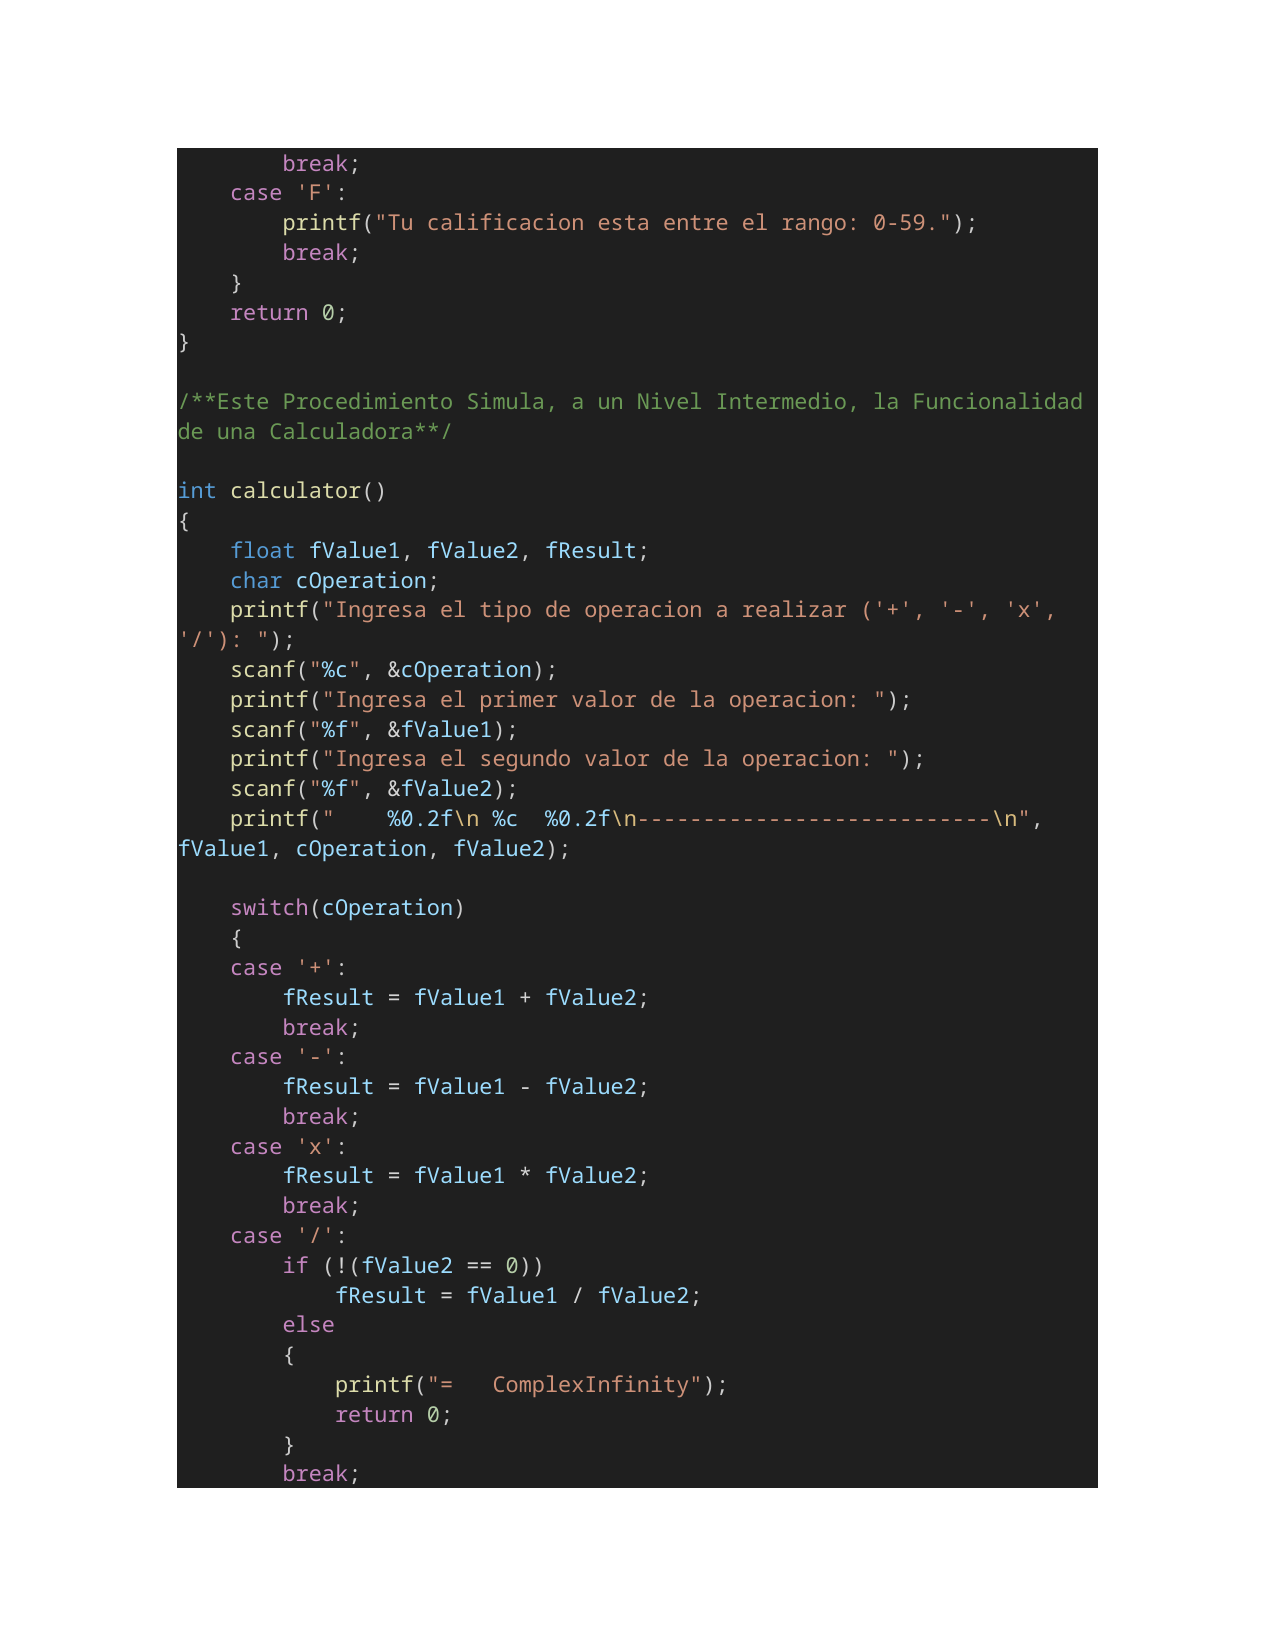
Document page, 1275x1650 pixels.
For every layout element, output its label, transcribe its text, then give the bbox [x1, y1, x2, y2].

text printf("Tu calificacion esta entre el rango: 0-59."); [177, 207, 1098, 237]
text printf(" %0.2f\n %c %0.2f\n---------------------------\n", fValue1, cOperation, fValue2); [177, 803, 1098, 863]
text fResult = fValue1 - fValue2; [177, 1071, 1098, 1101]
text char cOperation; [177, 565, 1098, 594]
text break; [177, 1458, 1098, 1488]
text return 0; [177, 1399, 1098, 1429]
text if (!(fValue2 == 0)) [177, 1250, 1098, 1280]
text case 'F': [177, 177, 1098, 207]
text int calculator() [177, 475, 1098, 505]
text switch(cOperation) [177, 892, 1098, 922]
text break; [177, 148, 1098, 177]
text break; [177, 237, 1098, 267]
text printf("Ingresa el primer valor de la operacion: "); [177, 684, 1098, 714]
text scanf("%f", &fValue2); [177, 773, 1098, 803]
text scanf("%f", &fValue1); [177, 714, 1098, 743]
text break; [177, 1190, 1098, 1220]
text printf("= ComplexInfinity"); [177, 1369, 1098, 1399]
text float fValue1, fValue2, fResult; [177, 535, 1098, 565]
text { [177, 505, 1098, 535]
text printf("Ingresa el tipo de operacion a realizar ('+', '-', 'x', '/'): "); [177, 594, 1098, 654]
text else [177, 1309, 1098, 1339]
text scanf("%c", &cOperation); [177, 654, 1098, 684]
text /**Este Procedimiento Simula, a un Nivel Intermedio, la Funcionalidad de una Calculadora**/ [177, 386, 1098, 446]
text case '+': [177, 952, 1098, 982]
text fResult = fValue1 / fValue2; [177, 1280, 1098, 1309]
text printf("Ingresa el segundo valor de la operacion: "); [177, 743, 1098, 773]
text } [177, 267, 1098, 297]
text return 0; [177, 297, 1098, 326]
text case '/': [177, 1220, 1098, 1250]
text case '-': [177, 1041, 1098, 1071]
text } [177, 326, 1098, 356]
text { [177, 922, 1098, 952]
text fResult = fValue1 * fValue2; [177, 1161, 1098, 1190]
text case 'x': [177, 1131, 1098, 1161]
text } [177, 1429, 1098, 1458]
text { [177, 1339, 1098, 1369]
text break; [177, 1012, 1098, 1041]
text fResult = fValue1 + fValue2; [177, 982, 1098, 1012]
text break; [177, 1101, 1098, 1131]
